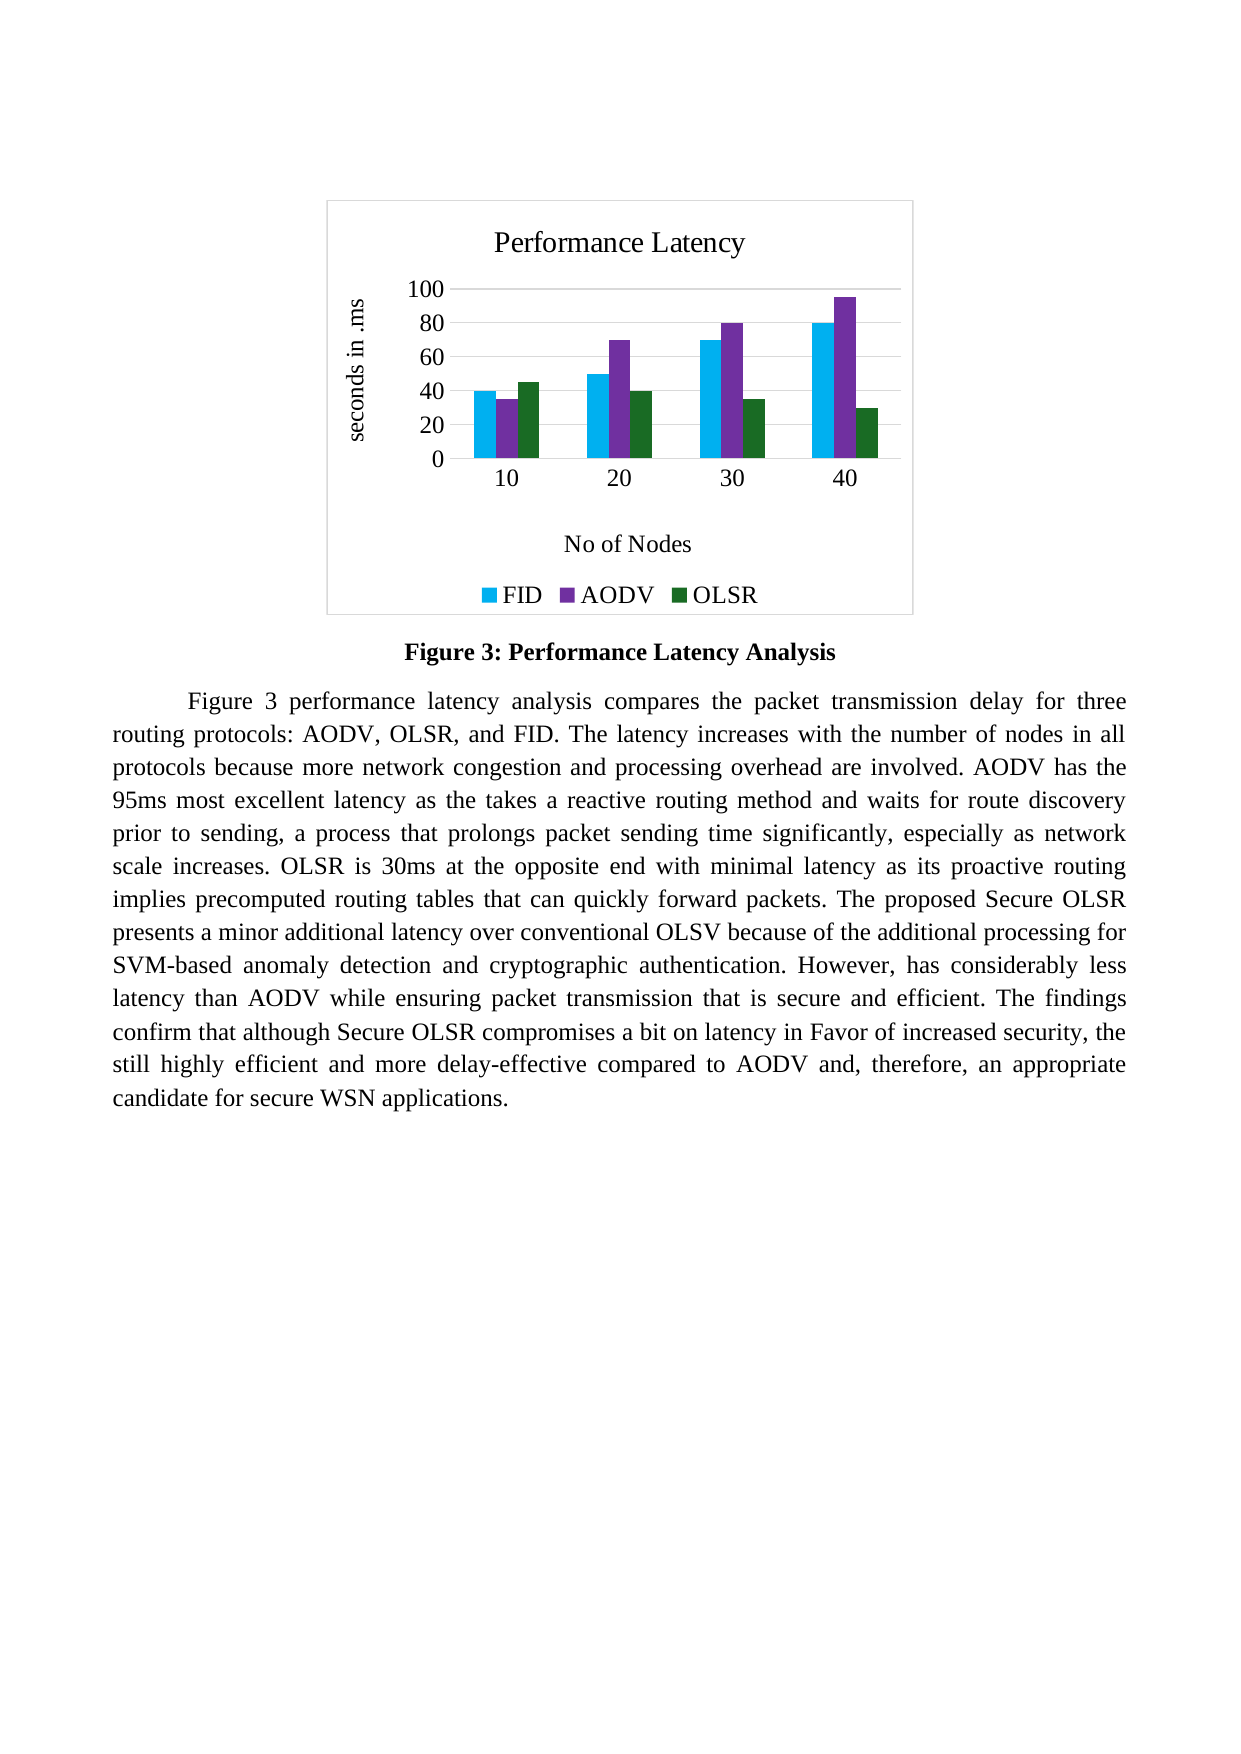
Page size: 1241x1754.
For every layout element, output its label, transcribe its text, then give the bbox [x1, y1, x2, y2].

text Figure 3 performance latency analysis compares the packet transmission delay for three routing protocols: AODV, OLSR, and FID. The latency increases with the number of nodes in all protocols because more network congestion and processing overhead are involved. AODV has the 95ms most excellent latency as the takes a reactive routing method and waits for route discovery prior to sending, a process that prolongs packet sending time significantly, especially as network scale increases. OLSR is 30ms at the opposite end with minimal latency as its proactive routing implies precomputed routing tables that can quickly forward packets. The proposed Secure OLSR presents a minor additional latency over conventional OLSV because of the additional processing for SVM-based anomaly detection and cryptographic authentication. However, has considerably less latency than AODV while ensuring packet transmission that is secure and efficient. The findings confirm that although Secure OLSR compromises a bit on latency in Favor of increased security, the still highly efficient and more delay-effective compared to AODV and, therefore, an appropriate candidate for secure WSN applications. [112, 686, 1128, 1111]
text Figure 3: Performance Latency Analysis [112, 637, 1128, 665]
